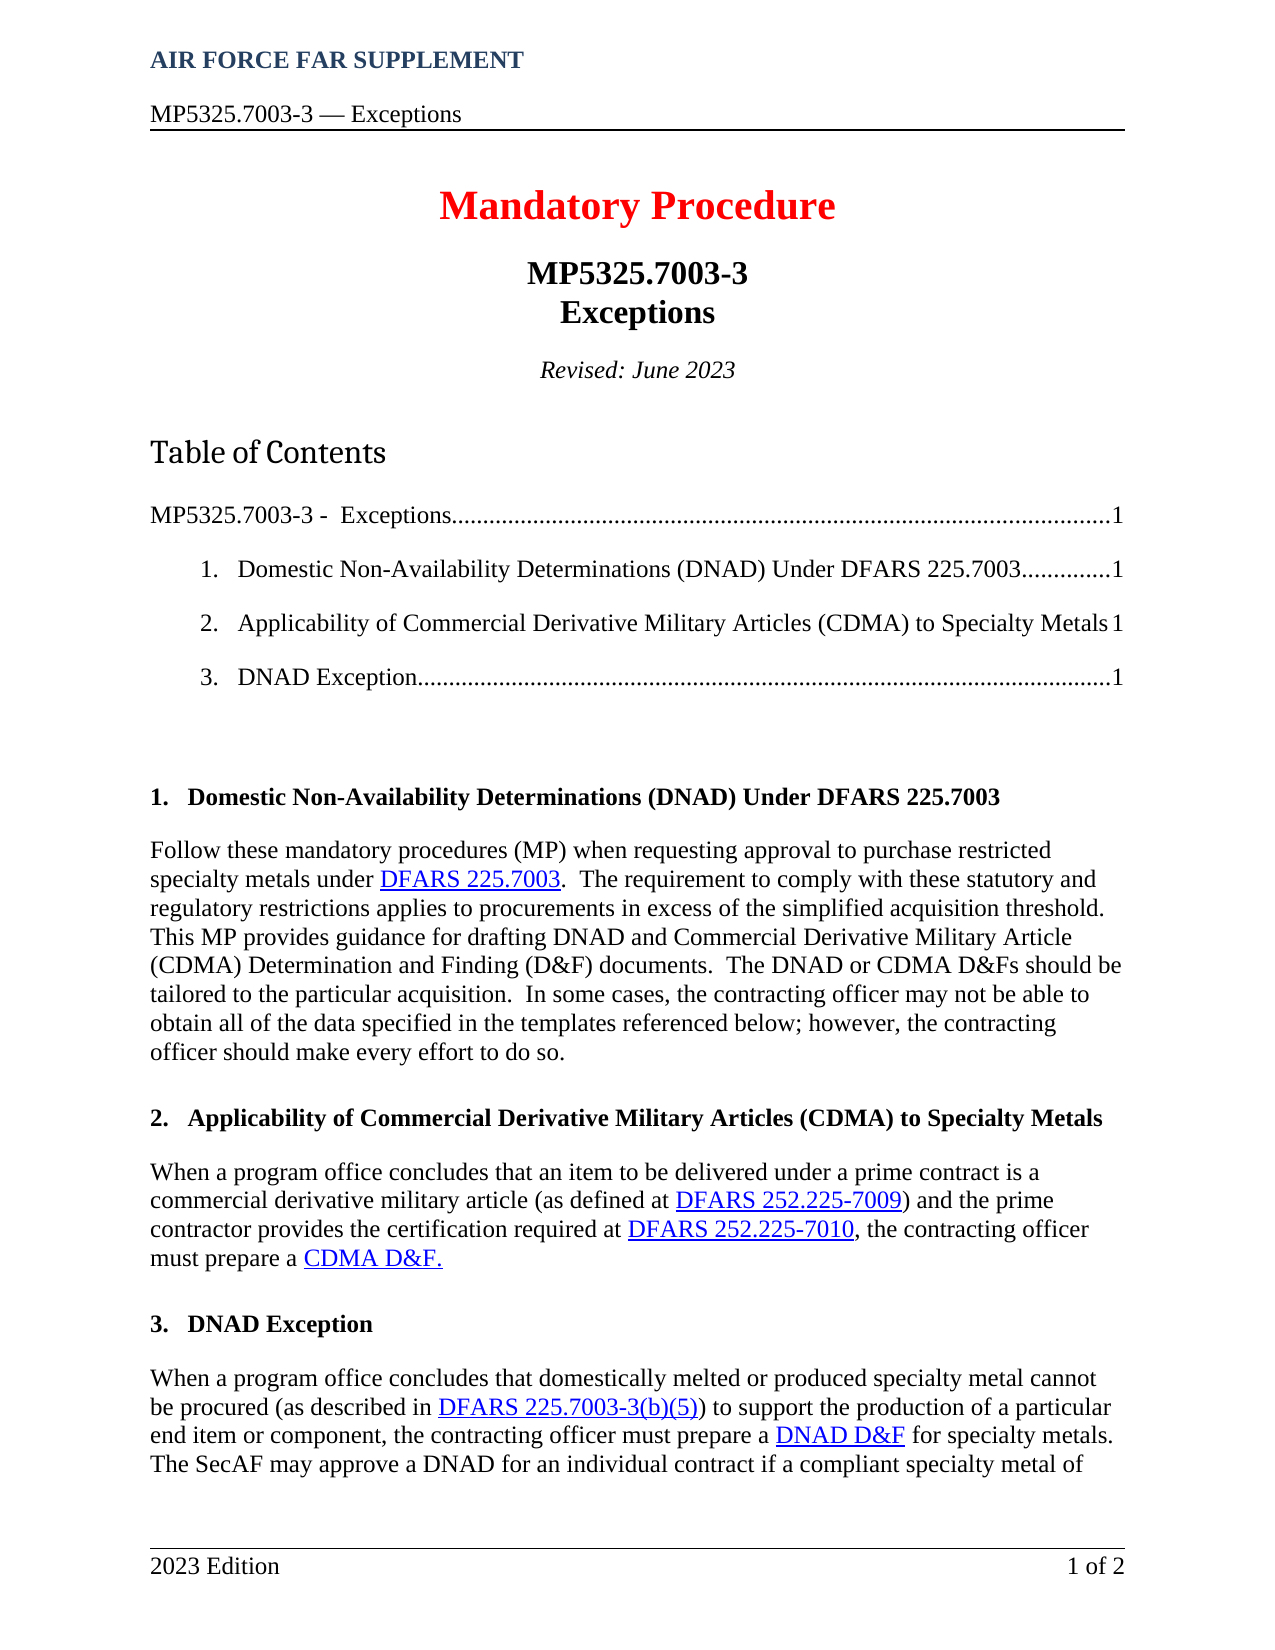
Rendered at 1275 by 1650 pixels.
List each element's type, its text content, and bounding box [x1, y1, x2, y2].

subtitle MP5325.7003-3 Exceptions [150, 253, 1125, 330]
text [150, 1363, 1125, 1478]
text Revised: June 2023 [150, 355, 1125, 384]
subtitle 3. DNAD Exception [150, 1309, 1125, 1338]
text Follow these mandatory procedures (MP) when requesting approval to purchase restricted specialty metals under DFARS 225.7003. The requirement to comply with these statutory and regulatory restrictions applies to procurements in excess of the simplified acquisition threshold. This MP provides guidance for drafting DNAD and Commercial Derivative Military Article (CDMA) Determination and Finding (D&F) documents. The DNAD or CDMA D&Fs should be tailored to the particular acquisition. In some cases, the contracting officer may not be able to obtain all of the data specified in the templates referenced below; however, the contracting officer should make every effort to do so. [150, 835, 1125, 1065]
text When a program office concludes that an item to be delivered under a prime contract is a commercial derivative military article (as defined at DFARS 252.225-7009) and the prime contractor provides the certification required at DFARS 252.225-7010, the contracting officer must prepare a CDMA D&F. [150, 1157, 1125, 1272]
subtitle Mandatory Procedure [150, 181, 1125, 228]
subtitle 1. Domestic Non-Availability Determinations (DNAD) Under DFARS 225.7003 [150, 782, 1125, 810]
subtitle 2. Applicability of Commercial Derivative Military Articles (CDMA) to Specialty Metals [150, 1103, 1125, 1132]
